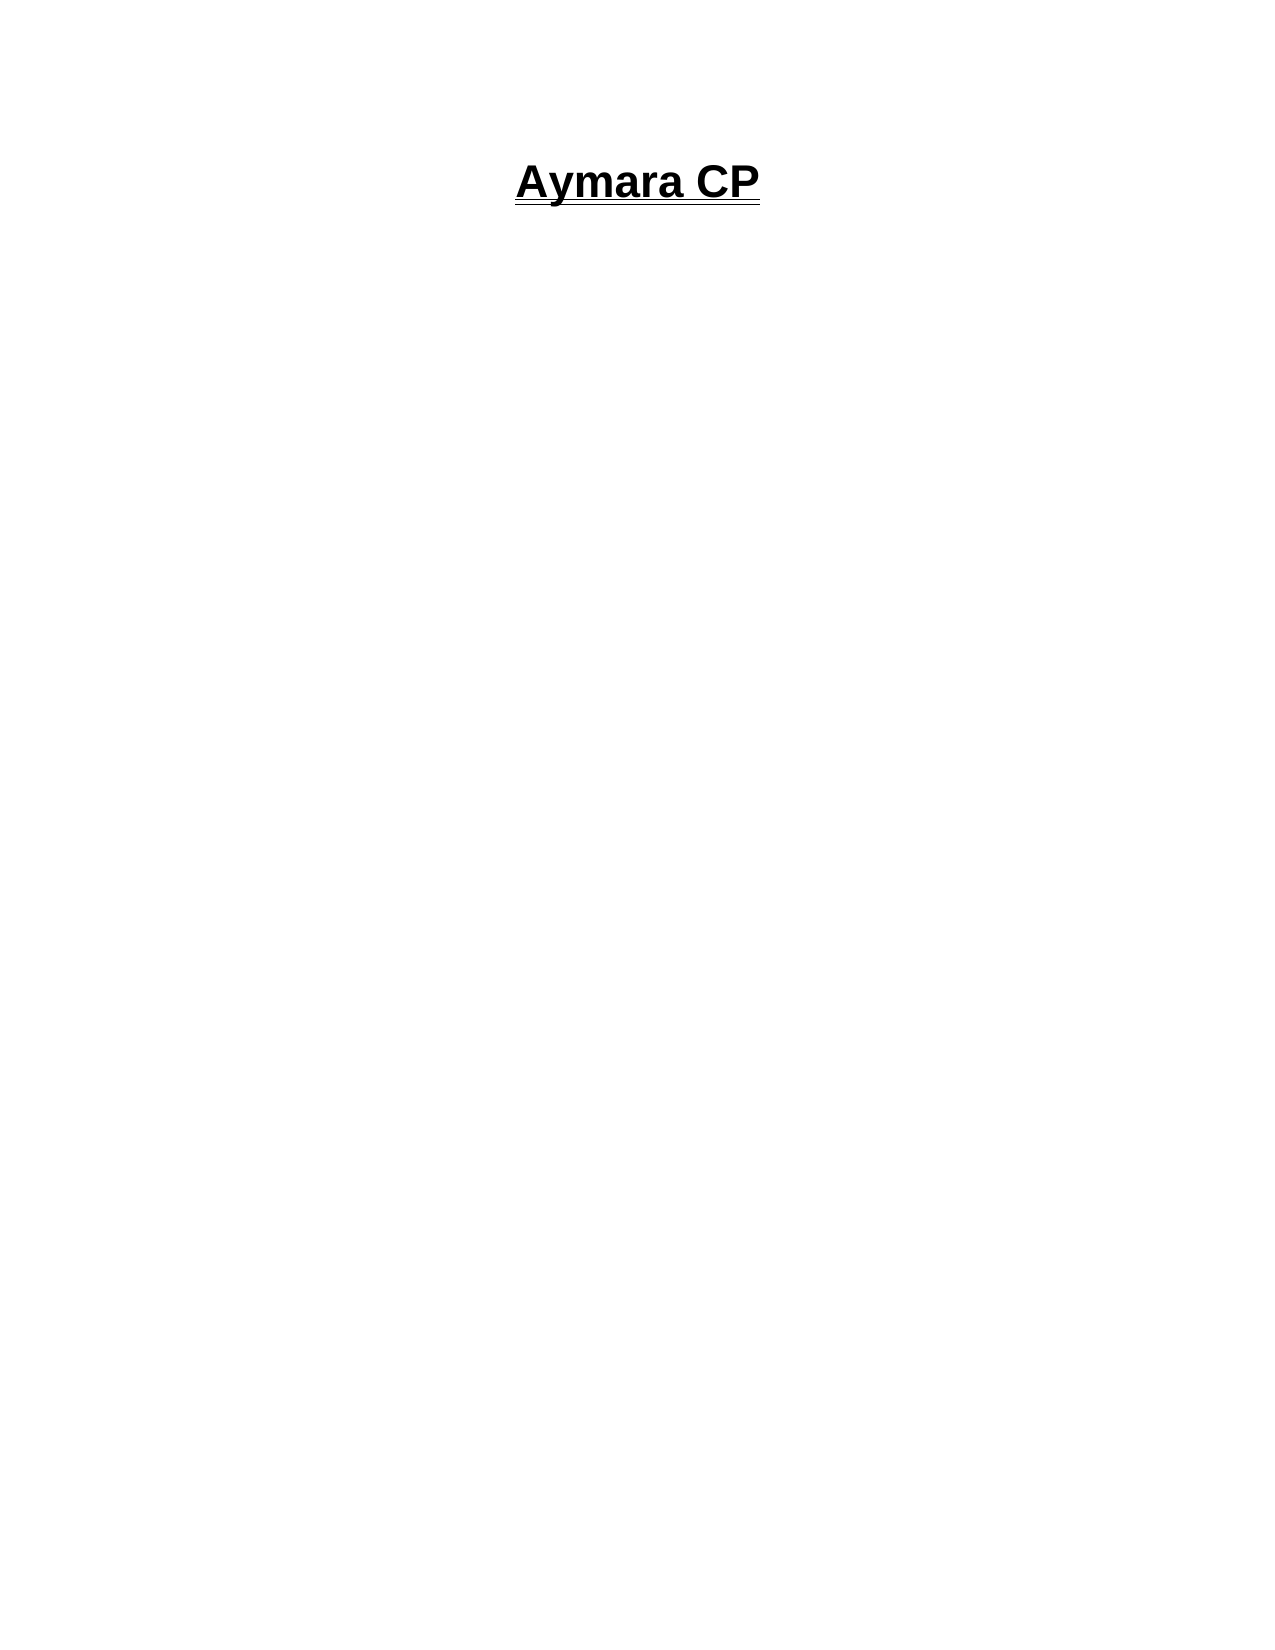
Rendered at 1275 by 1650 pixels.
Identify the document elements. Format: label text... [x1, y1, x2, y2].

subtitle Aymara CP [150, 154, 1125, 207]
